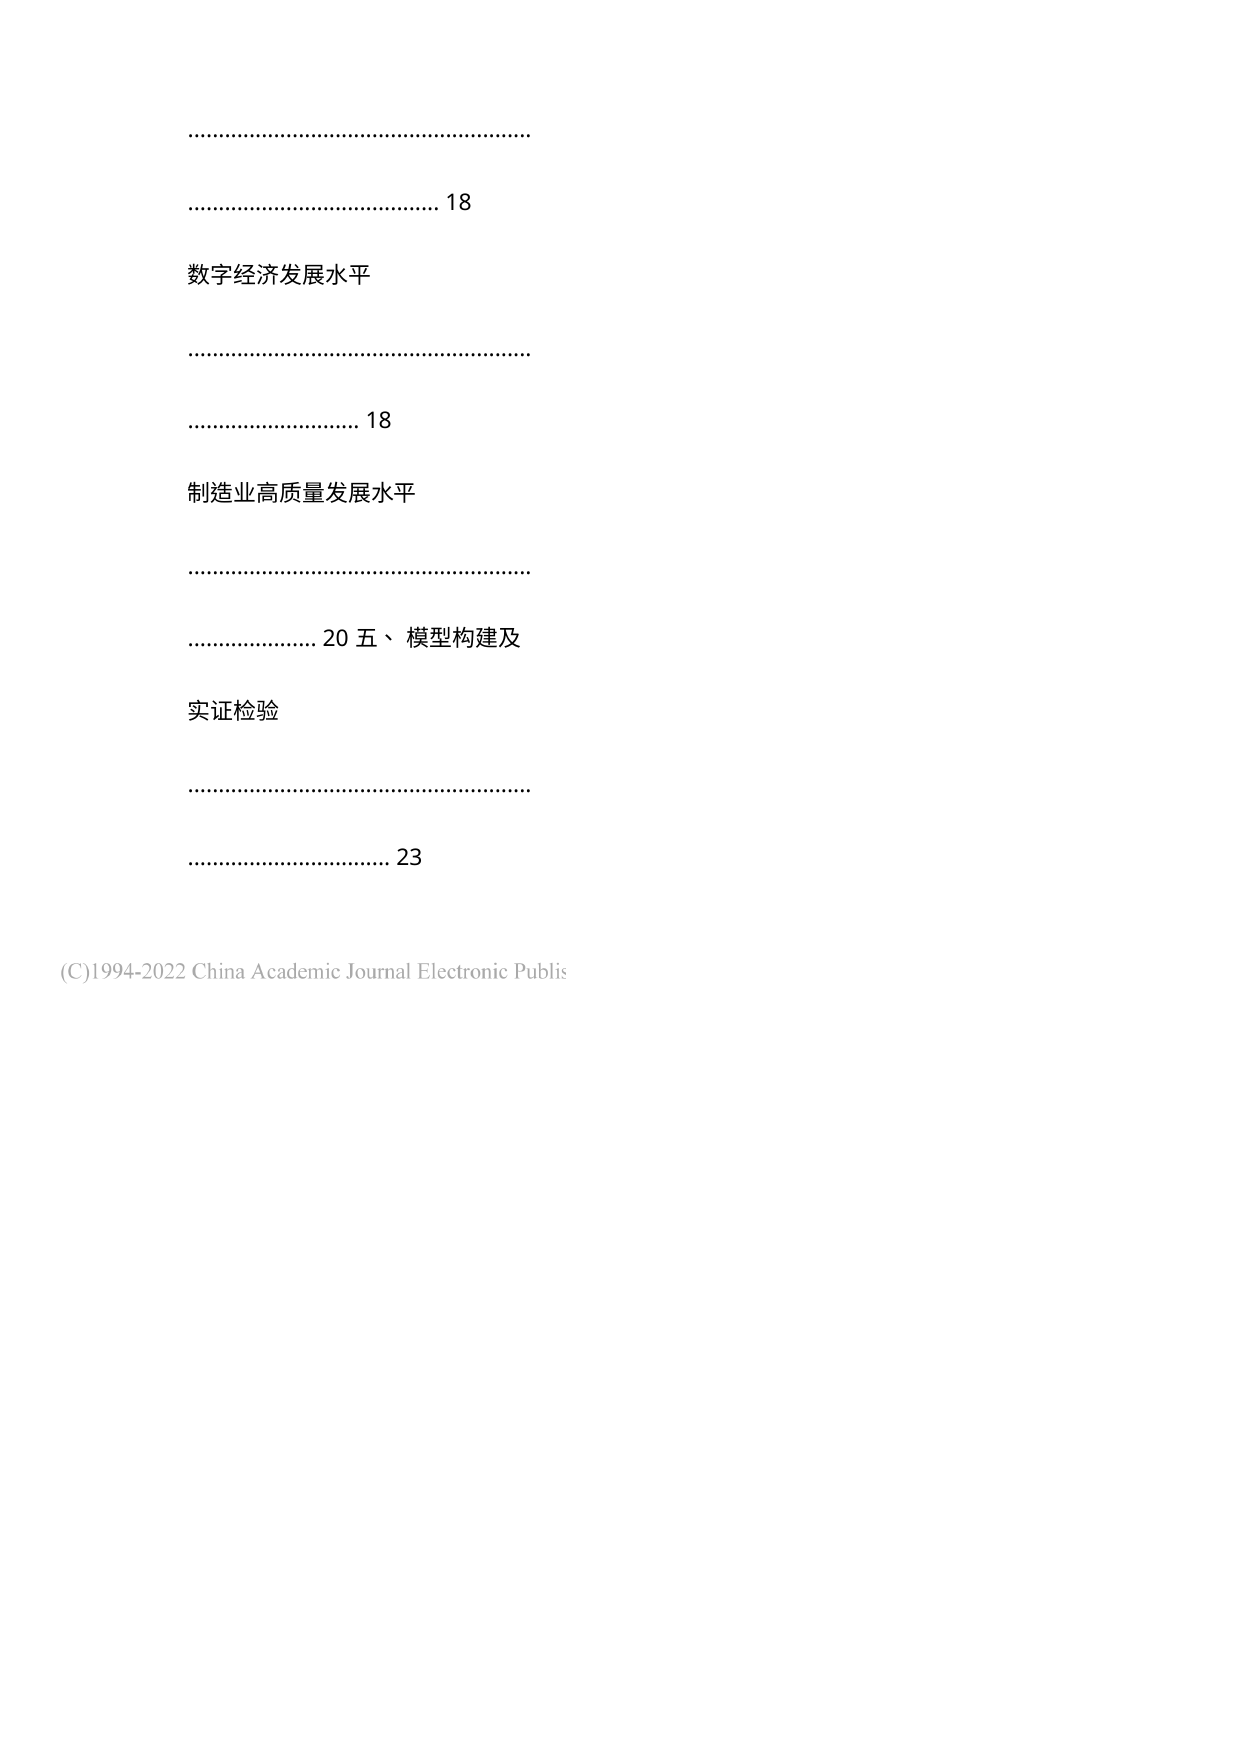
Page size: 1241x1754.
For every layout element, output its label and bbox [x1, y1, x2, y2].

text [187, 80, 536, 879]
picture [60, 961, 566, 985]
